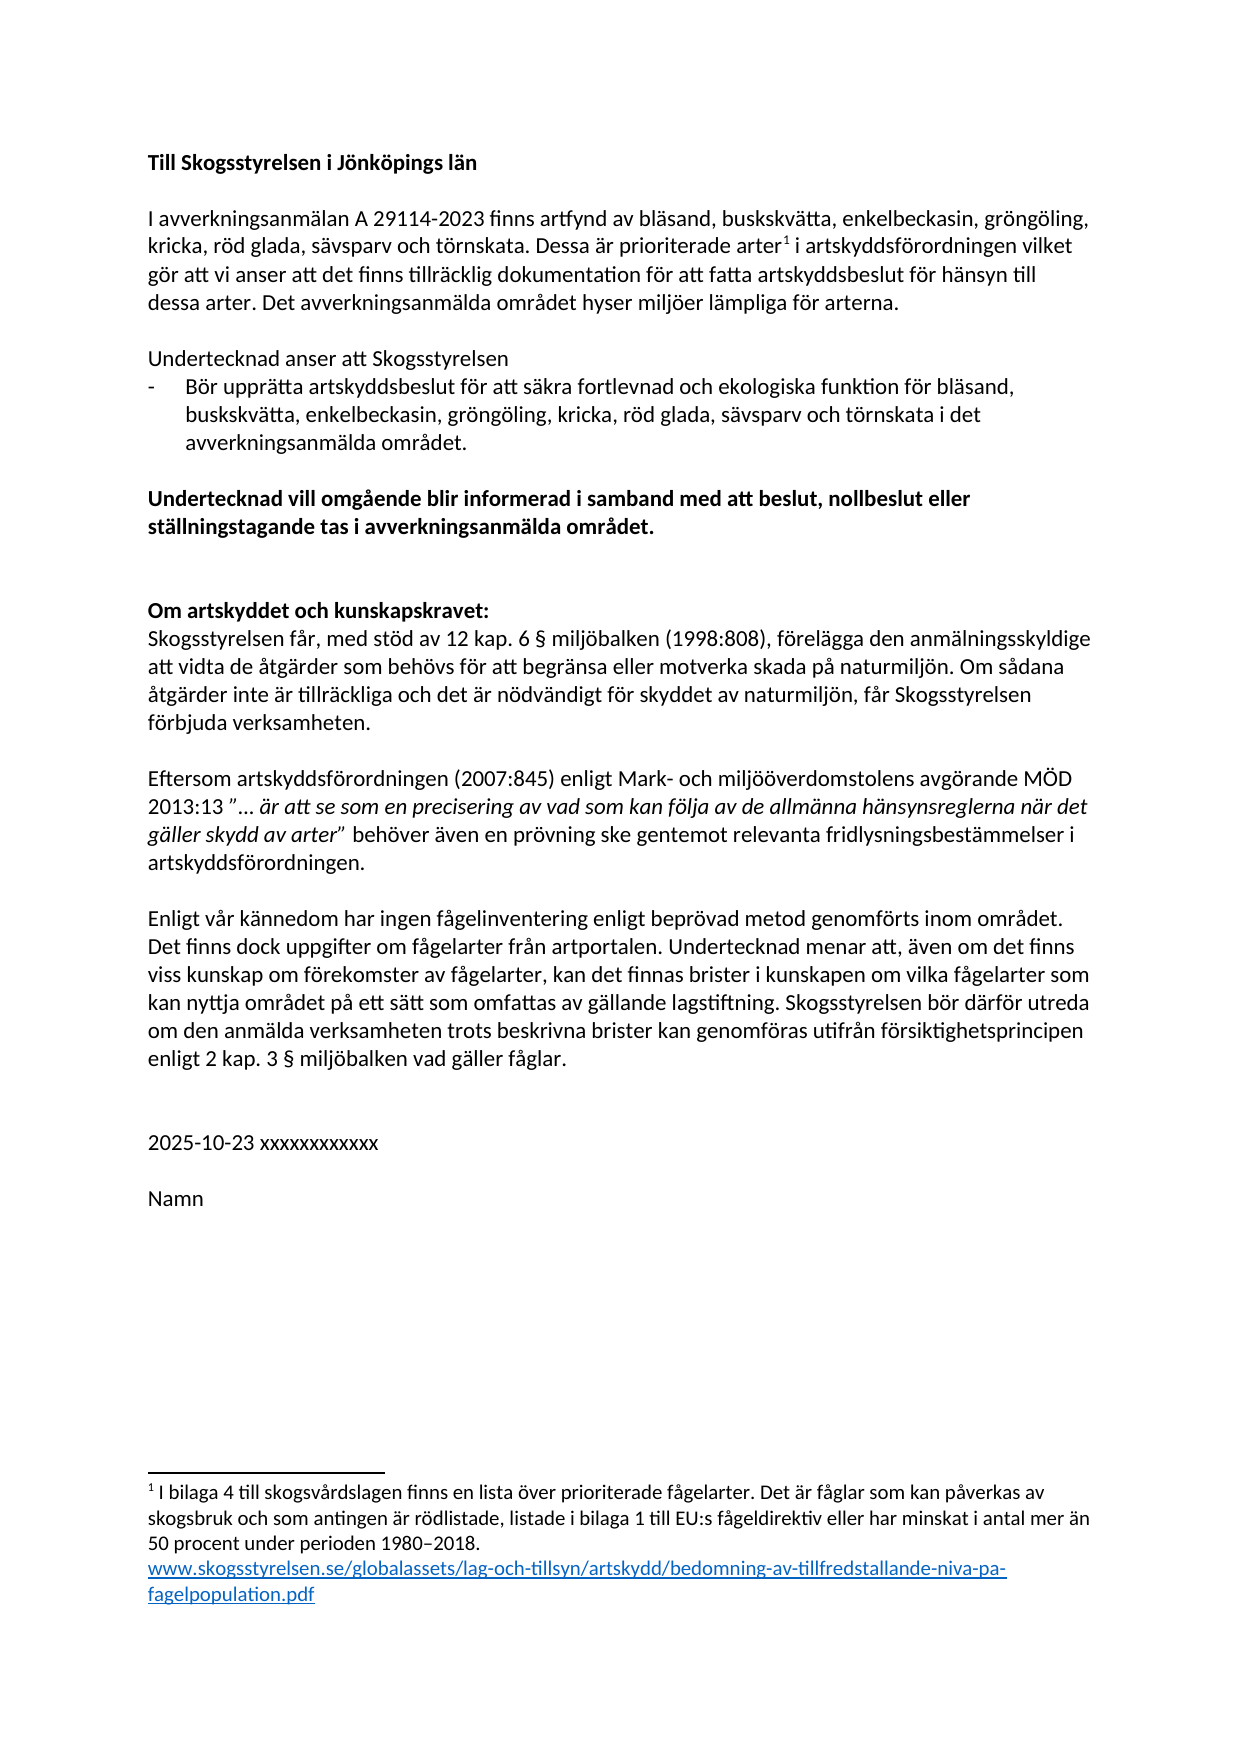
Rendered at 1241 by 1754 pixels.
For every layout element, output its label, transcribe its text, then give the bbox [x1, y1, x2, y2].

text Undertecknad vill omgående blir informerad i samband med att beslut, nollbeslut eller ställningstagande tas i avverkningsanmälda området. [148, 484, 1093, 540]
text 2025-10-23 xxxxxxxxxxxx [148, 1128, 1093, 1156]
text Om artskyddet och kunskapskravet: [148, 596, 1093, 624]
text Eftersom artskyddsförordningen (2007:845) enligt Mark- och miljööverdomstolens avgörande MÖD 2013:13 ”… är att se som en precisering av vad som kan följa av de allmänna hänsynsreglerna när det [148, 764, 1093, 820]
text Enligt vår kännedom har ingen fågelinventering enligt beprövad metod genomförts inom området. Det finns dock uppgifter om fågelarter från artportalen. Undertecknad menar att, även om det finns viss kunskap om förekomster av fågelarter, kan det finnas brister i kunskapen om vilka fågelarter som kan nyttja området på ett sätt som omfattas av gällande lagstiftning. Skogsstyrelsen bör därför utreda om den anmälda verksamheten trots beskrivna brister kan genomföras utifrån försiktighetsprincipen enligt 2 kap. 3 § miljöbalken vad gäller fåglar. [148, 904, 1093, 1072]
text Namn [148, 1184, 1093, 1212]
text Undertecknad anser att Skogsstyrelsen [148, 344, 1093, 372]
text gäller skydd av arter” behöver även en prövning ske gentemot relevanta fridlysningsbestämmelser i artskyddsförordningen. [148, 820, 1093, 876]
text Till Skogsstyrelsen i Jönköpings län [148, 148, 1093, 176]
list Bör upprätta artskyddsbeslut för att säkra fortlevnad och ekologiska funktion för bläsand, buskskvätta, enkelbeckasin, gröngöling, kricka, röd glada, sävsparv och törnskata i det avverkningsanmälda området. [148, 372, 1093, 456]
text I avverkningsanmälan A 29114-2023 finns artfynd av bläsand, buskskvätta, enkelbeckasin, gröngöling, kricka, röd glada, sävsparv och törnskata. Dessa är prioriterade arter i artskyddsförordningen vilket gör att vi anser att det finns tillräcklig dokumentation för att fatta artskyddsbeslut för hänsyn till dessa arter. Det avverkningsanmälda området hyser miljöer lämpliga för arterna. [148, 204, 1093, 316]
text Skogsstyrelsen får, med stöd av 12 kap. 6 § miljöbalken (1998:808), förelägga den anmälningsskyldige att vidta de åtgärder som behövs för att begränsa eller motverka skada på naturmiljön. Om sådana åtgärder inte är tillräckliga och det är nödvändigt för skyddet av naturmiljön, får Skogsstyrelsen förbjuda verksamheten. [148, 624, 1093, 736]
